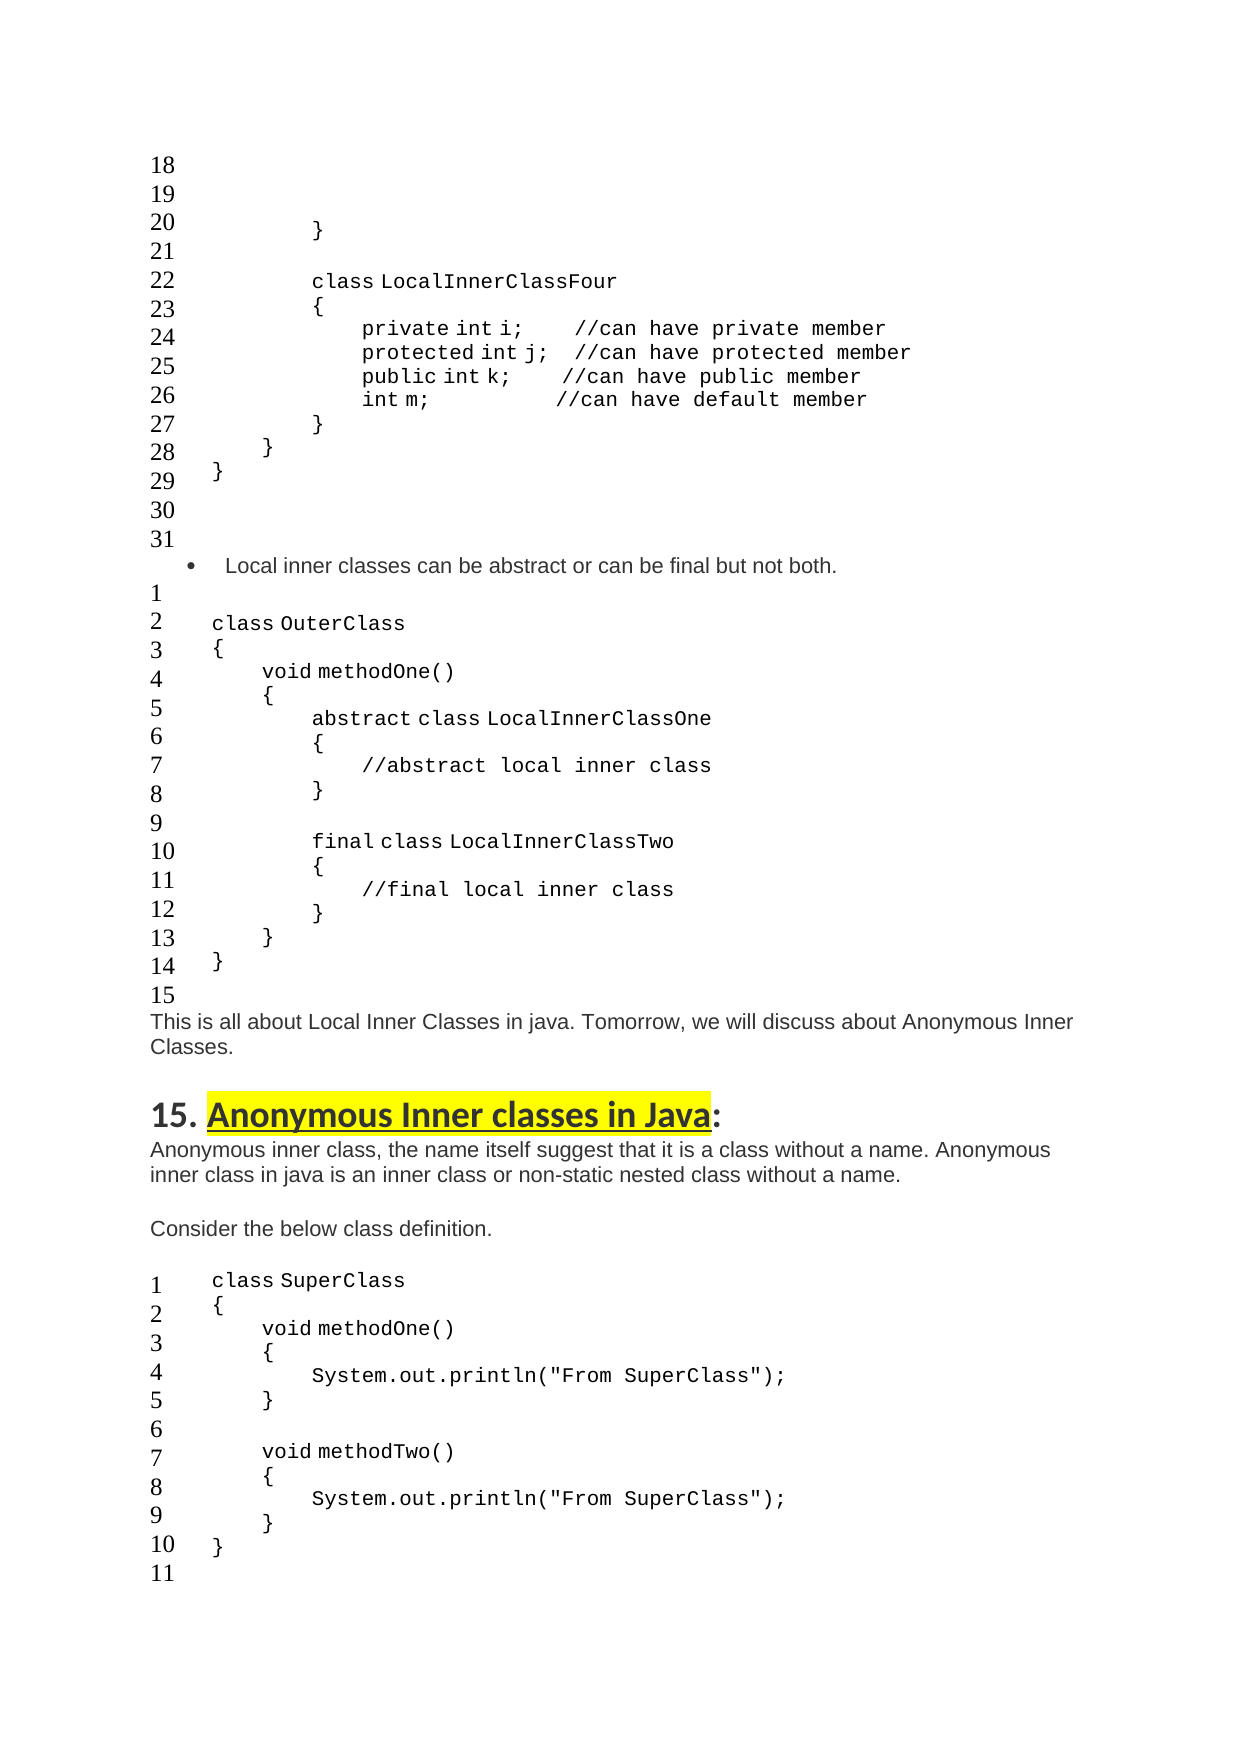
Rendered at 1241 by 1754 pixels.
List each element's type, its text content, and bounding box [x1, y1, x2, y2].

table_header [150, 1270, 212, 1587]
table_header 1 2 3 4 5 6 7 8 9 10 11 12 13 14 15 [150, 578, 212, 1009]
text Anonymous inner class, the name itself suggest that it is a class without a name. Anonymous inner class in java is an inner class or non-static nested class without a name. [150, 1136, 1090, 1187]
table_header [150, 150, 212, 552]
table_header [212, 150, 1240, 552]
subtitle 15. Anonymous Inner classes in Java: [150, 1091, 207, 1136]
text Consider the below class definition. [150, 1216, 1090, 1241]
subtitle 15. Anonymous Inner classes in Java: [711, 1091, 1090, 1136]
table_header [212, 1270, 1240, 1587]
list Local inner classes can be abstract or can be final but not both. [187, 552, 1090, 578]
table_header class OuterClass { void methodOne() { abstract class LocalInnerClassOne { //abstract local inner class } final class LocalInnerClassTwo { //final local inner class } } } [212, 578, 1240, 1009]
text This is all about Local Inner Classes in java. Tomorrow, we will discuss about Anonymous Inner Classes. [150, 1009, 1090, 1059]
